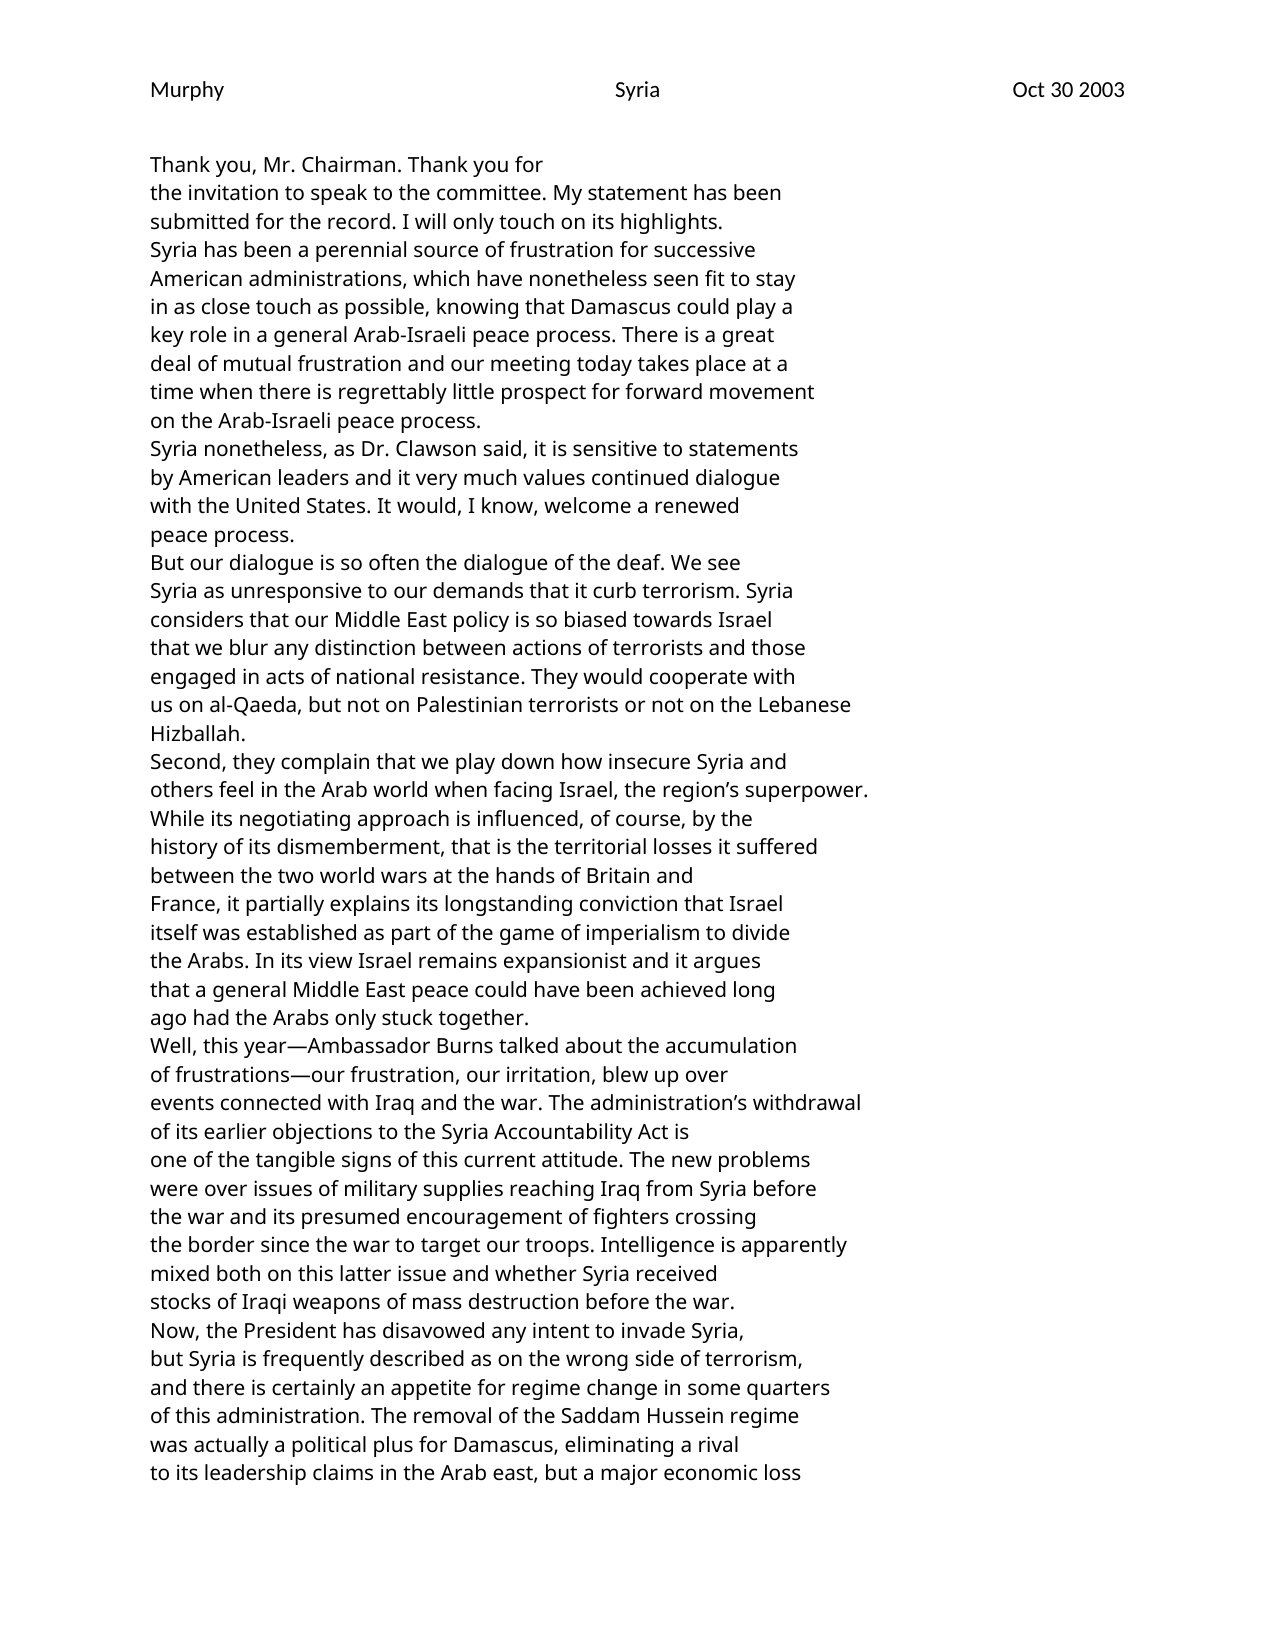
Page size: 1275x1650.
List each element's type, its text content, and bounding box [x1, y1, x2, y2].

text Syria as unresponsive to our demands that it curb terrorism. Syria [150, 577, 1125, 605]
text considers that our Middle East policy is so biased towards Israel [150, 605, 1125, 633]
text of its earlier objections to the Syria Accountability Act is [150, 1117, 1125, 1145]
text Hizballah. [150, 719, 1125, 747]
text But our dialogue is so often the dialogue of the deaf. We see [150, 548, 1125, 577]
text by American leaders and it very much values continued dialogue [150, 463, 1125, 491]
text peace process. [150, 520, 1125, 548]
text While its negotiating approach is influenced, of course, by the [150, 804, 1125, 832]
text mixed both on this latter issue and whether Syria received [150, 1259, 1125, 1287]
text on the Arab-Israeli peace process. [150, 406, 1125, 434]
text in as close touch as possible, knowing that Damascus could play a [150, 292, 1125, 321]
text history of its dismemberment, that is the territorial losses it suffered [150, 832, 1125, 861]
text but Syria is frequently described as on the wrong side of terrorism, [150, 1344, 1125, 1373]
text of frustrations—our frustration, our irritation, blew up over [150, 1060, 1125, 1088]
text to its leadership claims in the Arab east, but a major economic loss [150, 1458, 1125, 1487]
text of this administration. The removal of the Saddam Hussein regime [150, 1401, 1125, 1430]
text that a general Middle East peace could have been achieved long [150, 975, 1125, 1003]
text engaged in acts of national resistance. They would cooperate with [150, 662, 1125, 690]
text Second, they complain that we play down how insecure Syria and [150, 747, 1125, 776]
text us on al-Qaeda, but not on Palestinian terrorists or not on the Lebanese [150, 690, 1125, 719]
text deal of mutual frustration and our meeting today takes place at a [150, 349, 1125, 377]
text one of the tangible signs of this current attitude. The new problems [150, 1145, 1125, 1174]
text submitted for the record. I will only touch on its highlights. [150, 207, 1125, 235]
text France, it partially explains its longstanding conviction that Israel [150, 889, 1125, 918]
text was actually a political plus for Damascus, eliminating a rival [150, 1430, 1125, 1458]
text between the two world wars at the hands of Britain and [150, 861, 1125, 889]
text were over issues of military supplies reaching Iraq from Syria before [150, 1174, 1125, 1202]
text that we blur any distinction between actions of terrorists and those [150, 633, 1125, 662]
text American administrations, which have nonetheless seen fit to stay [150, 264, 1125, 292]
text Syria nonetheless, as Dr. Clawson said, it is sensitive to statements [150, 434, 1125, 463]
text the Arabs. In its view Israel remains expansionist and it argues [150, 946, 1125, 975]
text Now, the President has disavowed any intent to invade Syria, [150, 1316, 1125, 1344]
text key role in a general Arab-Israeli peace process. There is a great [150, 321, 1125, 349]
text events connected with Iraq and the war. The administration’s withdrawal [150, 1088, 1125, 1117]
text time when there is regrettably little prospect for forward movement [150, 377, 1125, 406]
text the invitation to speak to the committee. My statement has been [150, 178, 1125, 207]
text itself was established as part of the game of imperialism to divide [150, 918, 1125, 946]
text stocks of Iraqi weapons of mass destruction before the war. [150, 1287, 1125, 1316]
text the war and its presumed encouragement of fighters crossing [150, 1202, 1125, 1231]
text the border since the war to target our troops. Intelligence is apparently [150, 1231, 1125, 1259]
text and there is certainly an appetite for regime change in some quarters [150, 1373, 1125, 1401]
text Syria has been a perennial source of frustration for successive [150, 235, 1125, 264]
text with the United States. It would, I know, welcome a renewed [150, 491, 1125, 520]
text others feel in the Arab world when facing Israel, the region’s superpower. [150, 776, 1125, 804]
text ago had the Arabs only stuck together. [150, 1003, 1125, 1032]
text Well, this year—Ambassador Burns talked about the accumulation [150, 1032, 1125, 1060]
text Thank you, Mr. Chairman. Thank you for [150, 150, 1125, 178]
